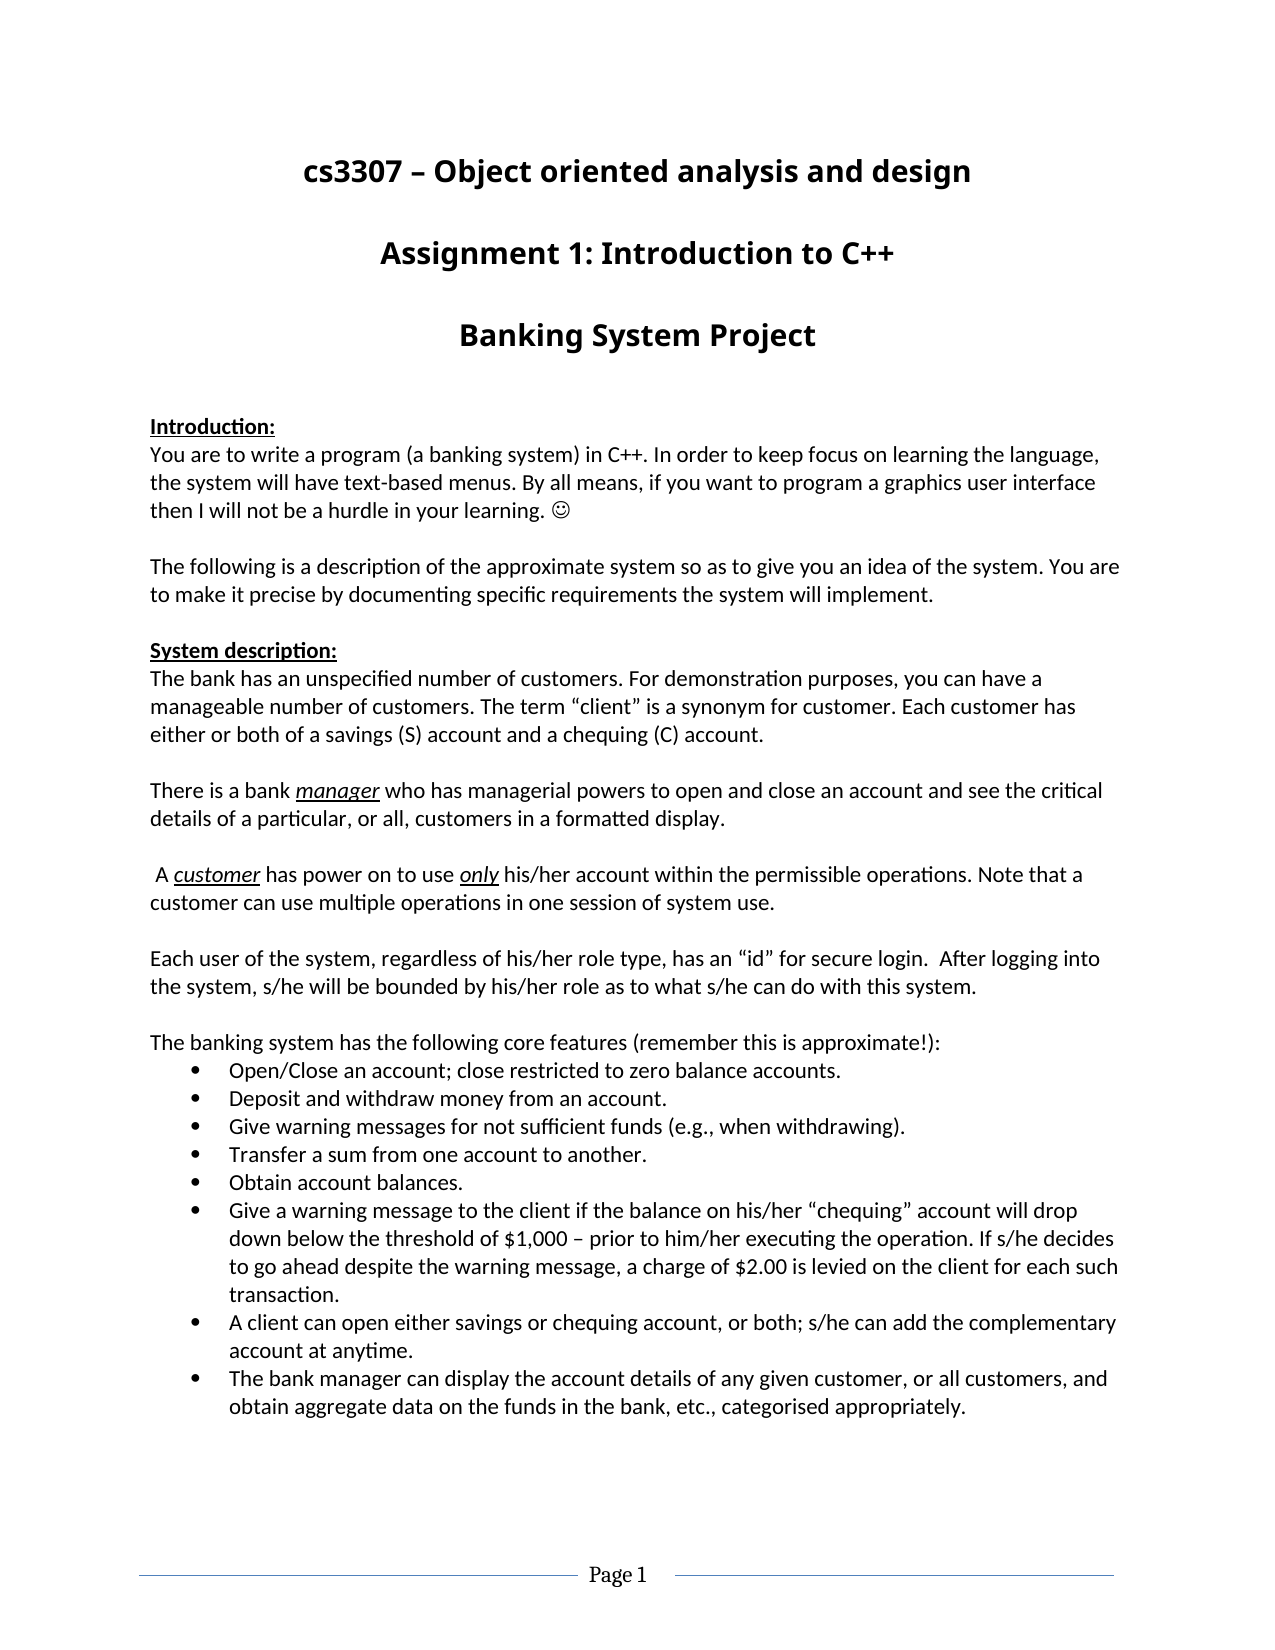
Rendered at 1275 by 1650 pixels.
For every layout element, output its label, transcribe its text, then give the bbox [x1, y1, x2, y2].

text Assignment 1: Introduction to C++ [150, 232, 1125, 273]
text System description: [150, 636, 1125, 664]
list Give a warning message to the client if the balance on his/her “chequing” account will drop down below the threshold of $1,000 – prior to him/her executing the operation. If s/he decides to go ahead despite the warning message, a charge of $2.00 is levied on the client for each such transaction. [191, 1196, 1125, 1308]
list Deposit and withdraw money from an account. [191, 1084, 1125, 1112]
text You are to write a program (a banking system) in C++. In order to keep focus on learning the language, the system will have text-based menus. By all means, if you want to program a graphics user interface then I will not be a hurdle in your learning. [150, 440, 1125, 524]
list Give warning messages for not sufficient funds (e.g., when withdrawing). [191, 1112, 1125, 1140]
list Open/Close an account; close restricted to zero balance accounts. [191, 1056, 1125, 1084]
text A customer has power on to use only his/her account within the permissible operations. Note that a customer can use multiple operations in one session of system use. [150, 860, 1125, 916]
list Obtain account balances. [191, 1168, 1125, 1196]
text Introduction: [150, 412, 1125, 440]
list Transfer a sum from one account to another. [191, 1140, 1125, 1168]
text The bank has an unspecified number of customers. For demonstration purposes, you can have a manageable number of customers. The term “client” is a synonym for customer. Each customer has either or both of a savings (S) account and a chequing (C) account. [150, 664, 1125, 748]
text The banking system has the following core features (remember this is approximate!): [150, 1028, 1125, 1056]
list A client can open either savings or chequing account, or both; s/he can add the complementary account at anytime. [191, 1308, 1125, 1364]
list The bank manager can display the account details of any given customer, or all customers, and obtain aggregate data on the funds in the bank, etc., categorised appropriately. [191, 1364, 1125, 1421]
text There is a bank manager who has managerial powers to open and close an account and see the critical details of a particular, or all, customers in a formatted display. [150, 776, 1125, 832]
text Banking System Project [150, 314, 1125, 356]
text cs3307 – Object oriented analysis and design [150, 150, 1125, 191]
text Each user of the system, regardless of his/her role type, has an “id” for secure login. After logging into the system, s/he will be bounded by his/her role as to what s/he can do with this system. [150, 944, 1125, 1000]
text The following is a description of the approximate system so as to give you an idea of the system. You are to make it precise by documenting specific requirements the system will implement. [150, 552, 1125, 608]
